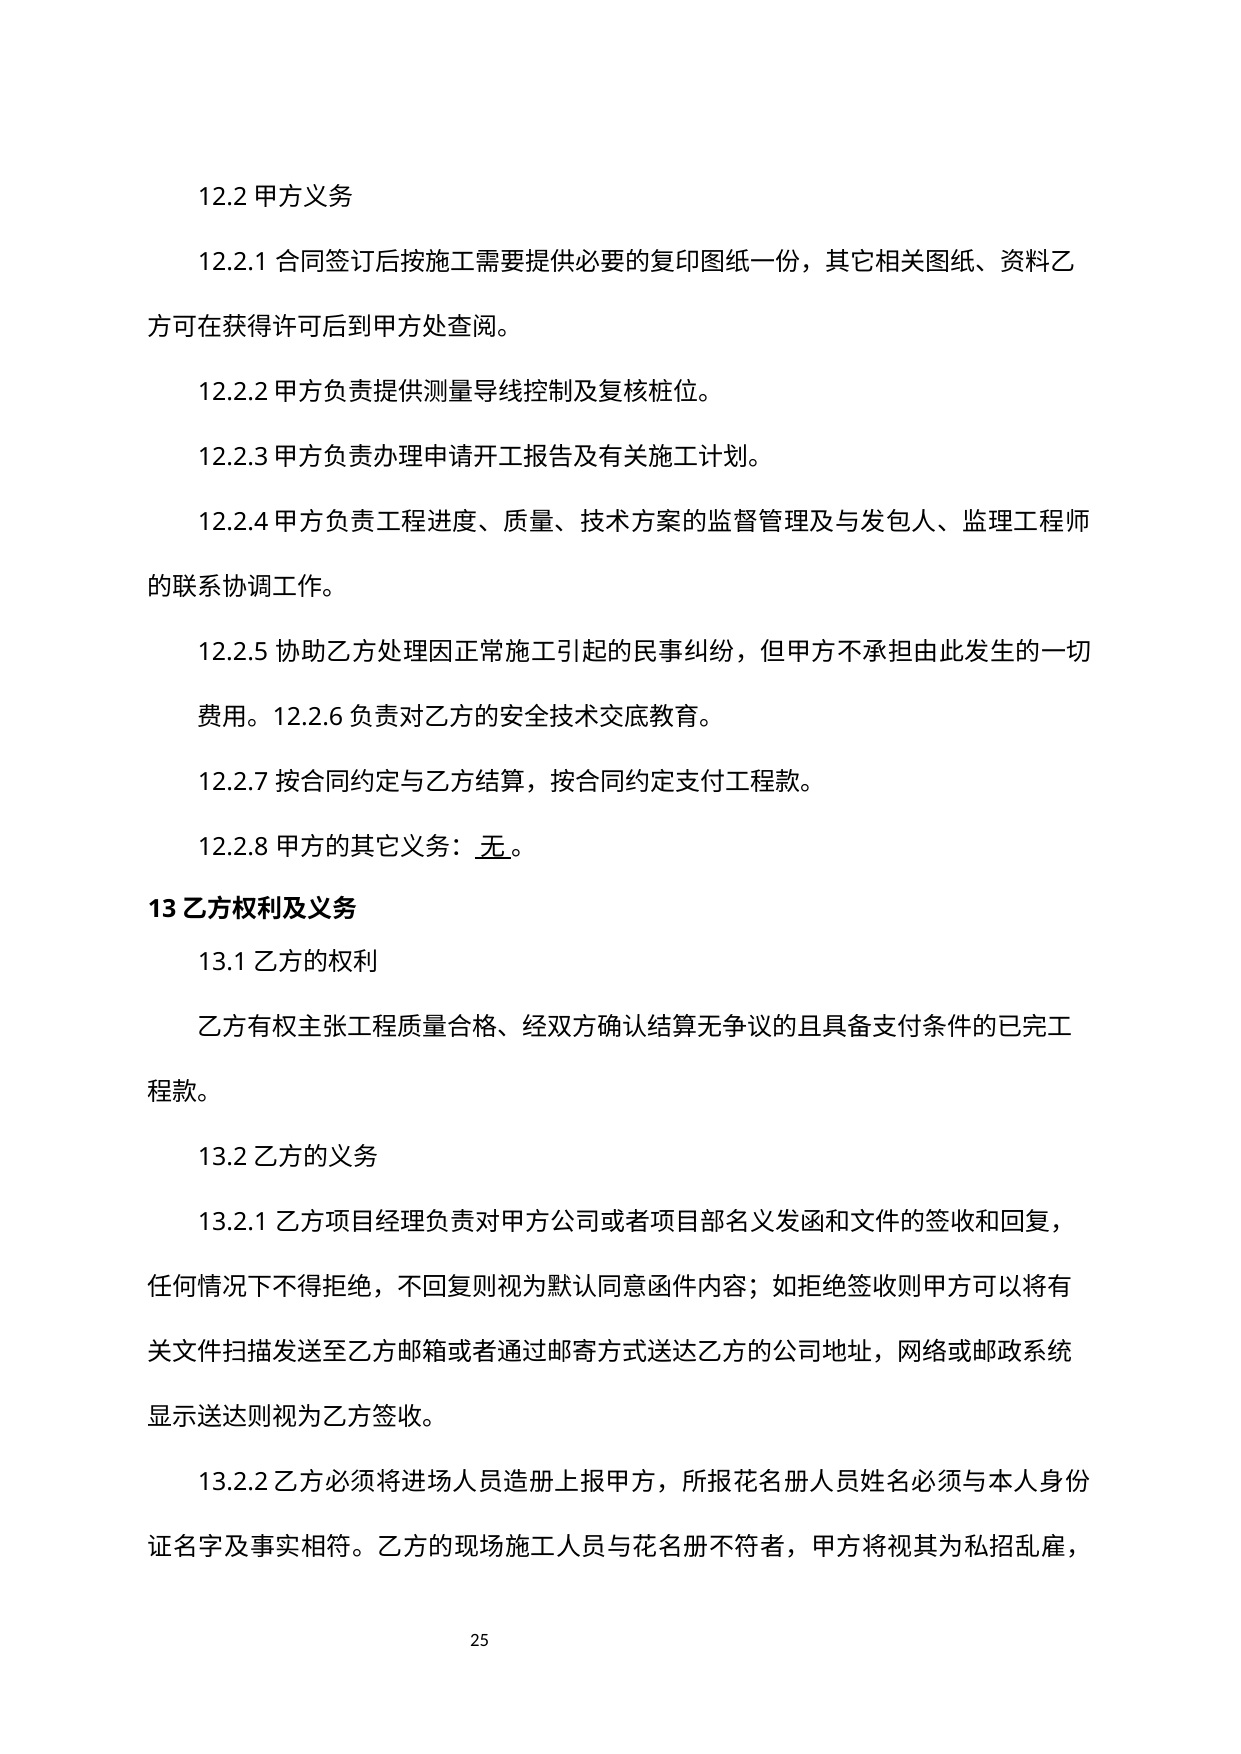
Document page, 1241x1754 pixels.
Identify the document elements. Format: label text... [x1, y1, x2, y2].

text 13.2 乙方的义务 [148, 1122, 1093, 1187]
text 12.2.1 合同签订后按施工需要提供必要的复印图纸一份，其它相关图纸、资料乙方可在获得许可后到甲方处查阅。 [148, 227, 1093, 357]
text 12.2.7 按合同约定与乙方结算，按合同约定支付工程款。 [148, 747, 1093, 812]
text 12.2 甲方义务 [148, 162, 1093, 227]
text 12.2.5 协助乙方处理因正常施工引起的民事纠纷，但甲方不承担由此发生的一切费用。12.2.6 负责对乙方的安全技术交底教育。 [197, 617, 1093, 747]
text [148, 1447, 1093, 1577]
text 12.2.4甲方负责工程进度、质量、技术方案的监督管理及与发包人、监理工程师的联系协调工作。 [148, 487, 1093, 617]
text 13.1 乙方的权利 [148, 927, 1093, 992]
text 乙方有权主张工程质量合格、经双方确认结算无争议的且具备支付条件的已完工程款。 [148, 992, 1093, 1122]
text 12.2.8 甲方的其它义务： 无 。 [148, 812, 1093, 877]
text 12.2.2甲方负责提供测量导线控制及复核桩位。 [148, 357, 1093, 422]
text 13.2.1 乙方项目经理负责对甲方公司或者项目部名义发函和文件的签收和回复，任何情况下不得拒绝，不回复则视为默认同意函件内容；如拒绝签收则甲方可以将有关文件扫描发送至乙方邮箱或者通过邮寄方式送达乙方的公司地址，网络或邮政系统显示送达则视为乙方签收。 [148, 1187, 1093, 1447]
text 12.2.3甲方负责办理申请开工报告及有关施工计划。 [148, 422, 1093, 487]
subtitle 13 乙方权利及义务 [148, 877, 1093, 927]
